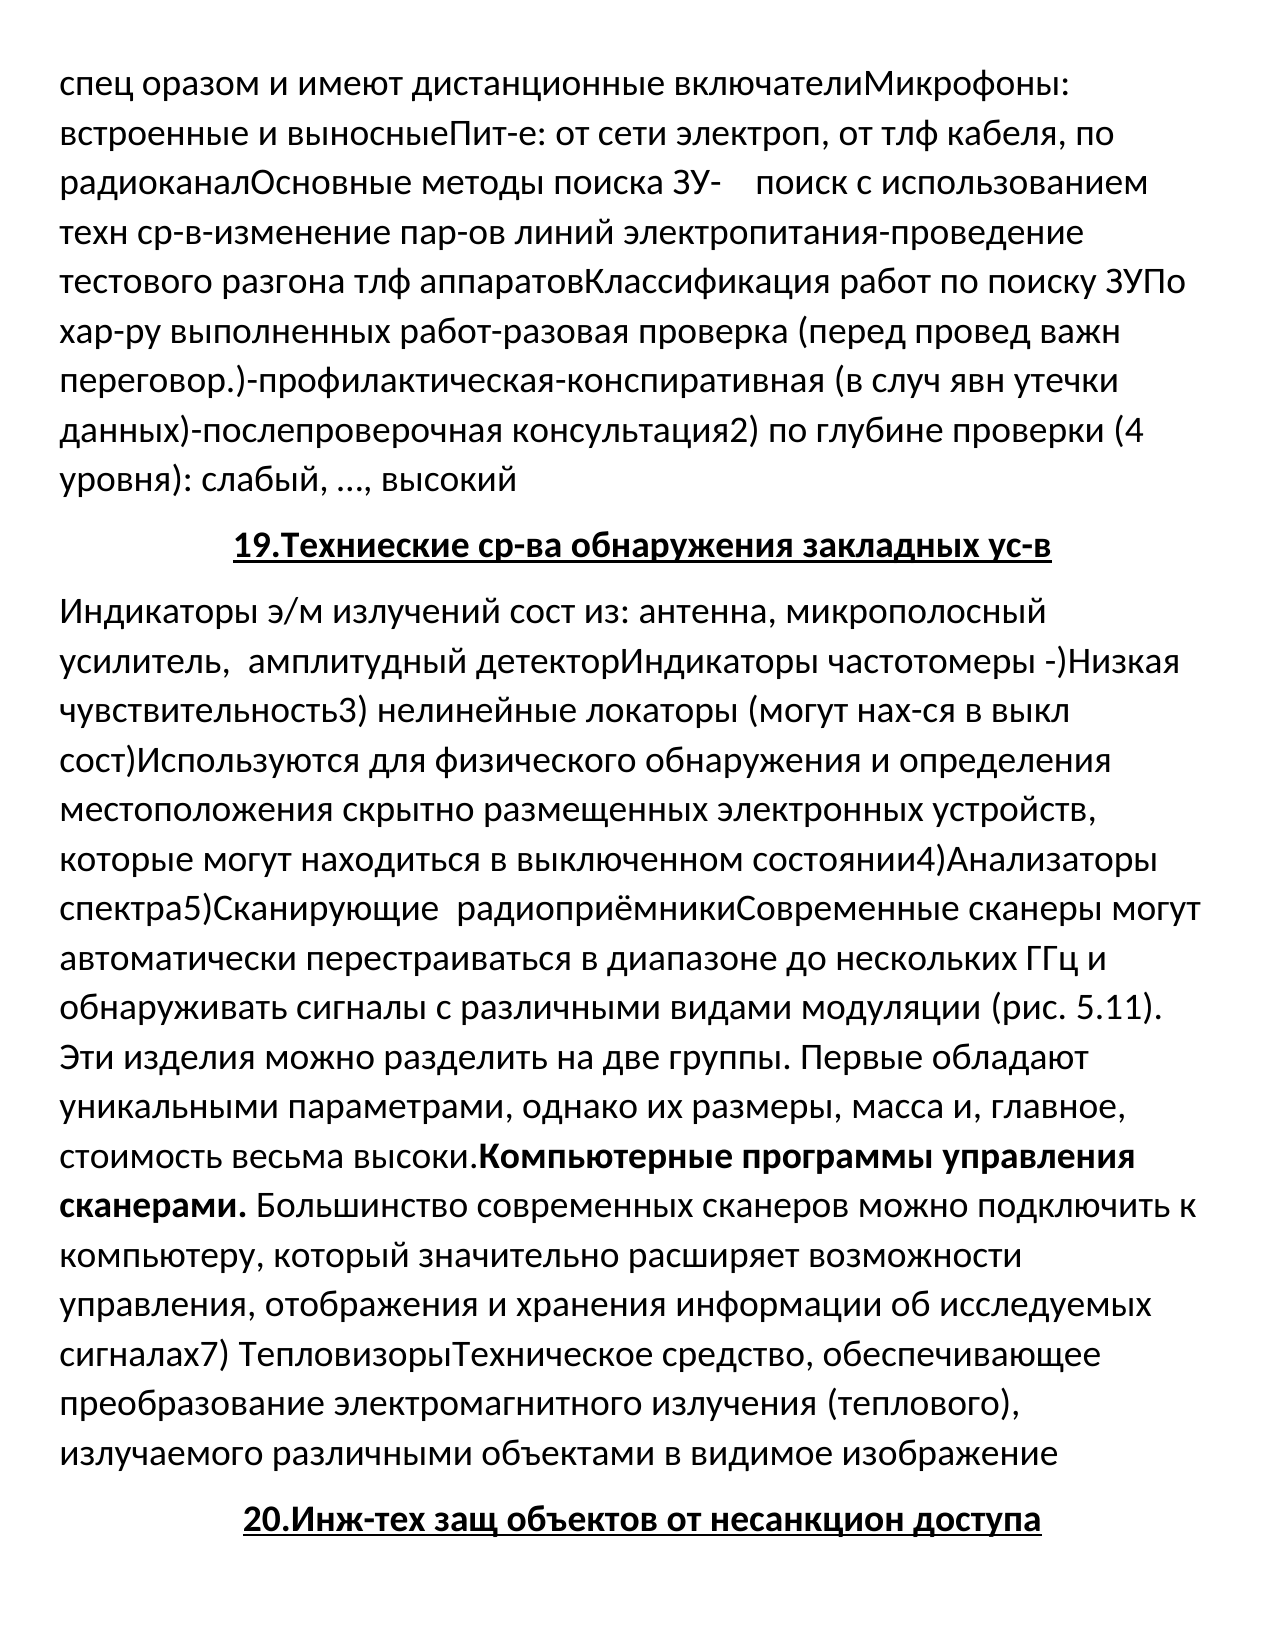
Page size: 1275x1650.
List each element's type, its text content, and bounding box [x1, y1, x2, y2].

text Индикаторы э/м излучений сост из: антенна, микрополосный усилитель, амплитудный детекторИндикаторы частотомеры -)Низкая чувствительность3) нелинейные локаторы (могут нах-ся в выкл сост)Используются для физического обнаружения и определения местоположения скрытно размещенных электронных устройств, которые могут находиться в выключенном состоянии4)Анализаторы спектра5)Сканирующие радиоприёмникиСовременные сканеры могут автоматически перестраиваться в диапазоне до нескольких ГГц и обнаруживать сигналы с различными видами модуляции (рис. 5.11). Эти изделия можно разделить на две группы. Первые обладают уникальными параметрами, однако их размеры, масса и, главное, стоимость весьма высоки.Компьютерные программы управления сканерами. Большинство современных сканеров можно подключить к компьютеру, который значительно расширяет возможности управления, отображения и хранения информации об исследуемых сигналах7) ТепловизорыТехническое средство, обеспечивающее преобразование электромагнитного излучения (теплового), излучаемого различными объектами в видимое изображение [59, 587, 1226, 1474]
text 20.Инж-тех защ объектов от несанкцион доступа [59, 1494, 1226, 1540]
text 19.Техниеские ср-ва обнаружения закладных ус-в [59, 521, 1226, 567]
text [59, 59, 1226, 501]
